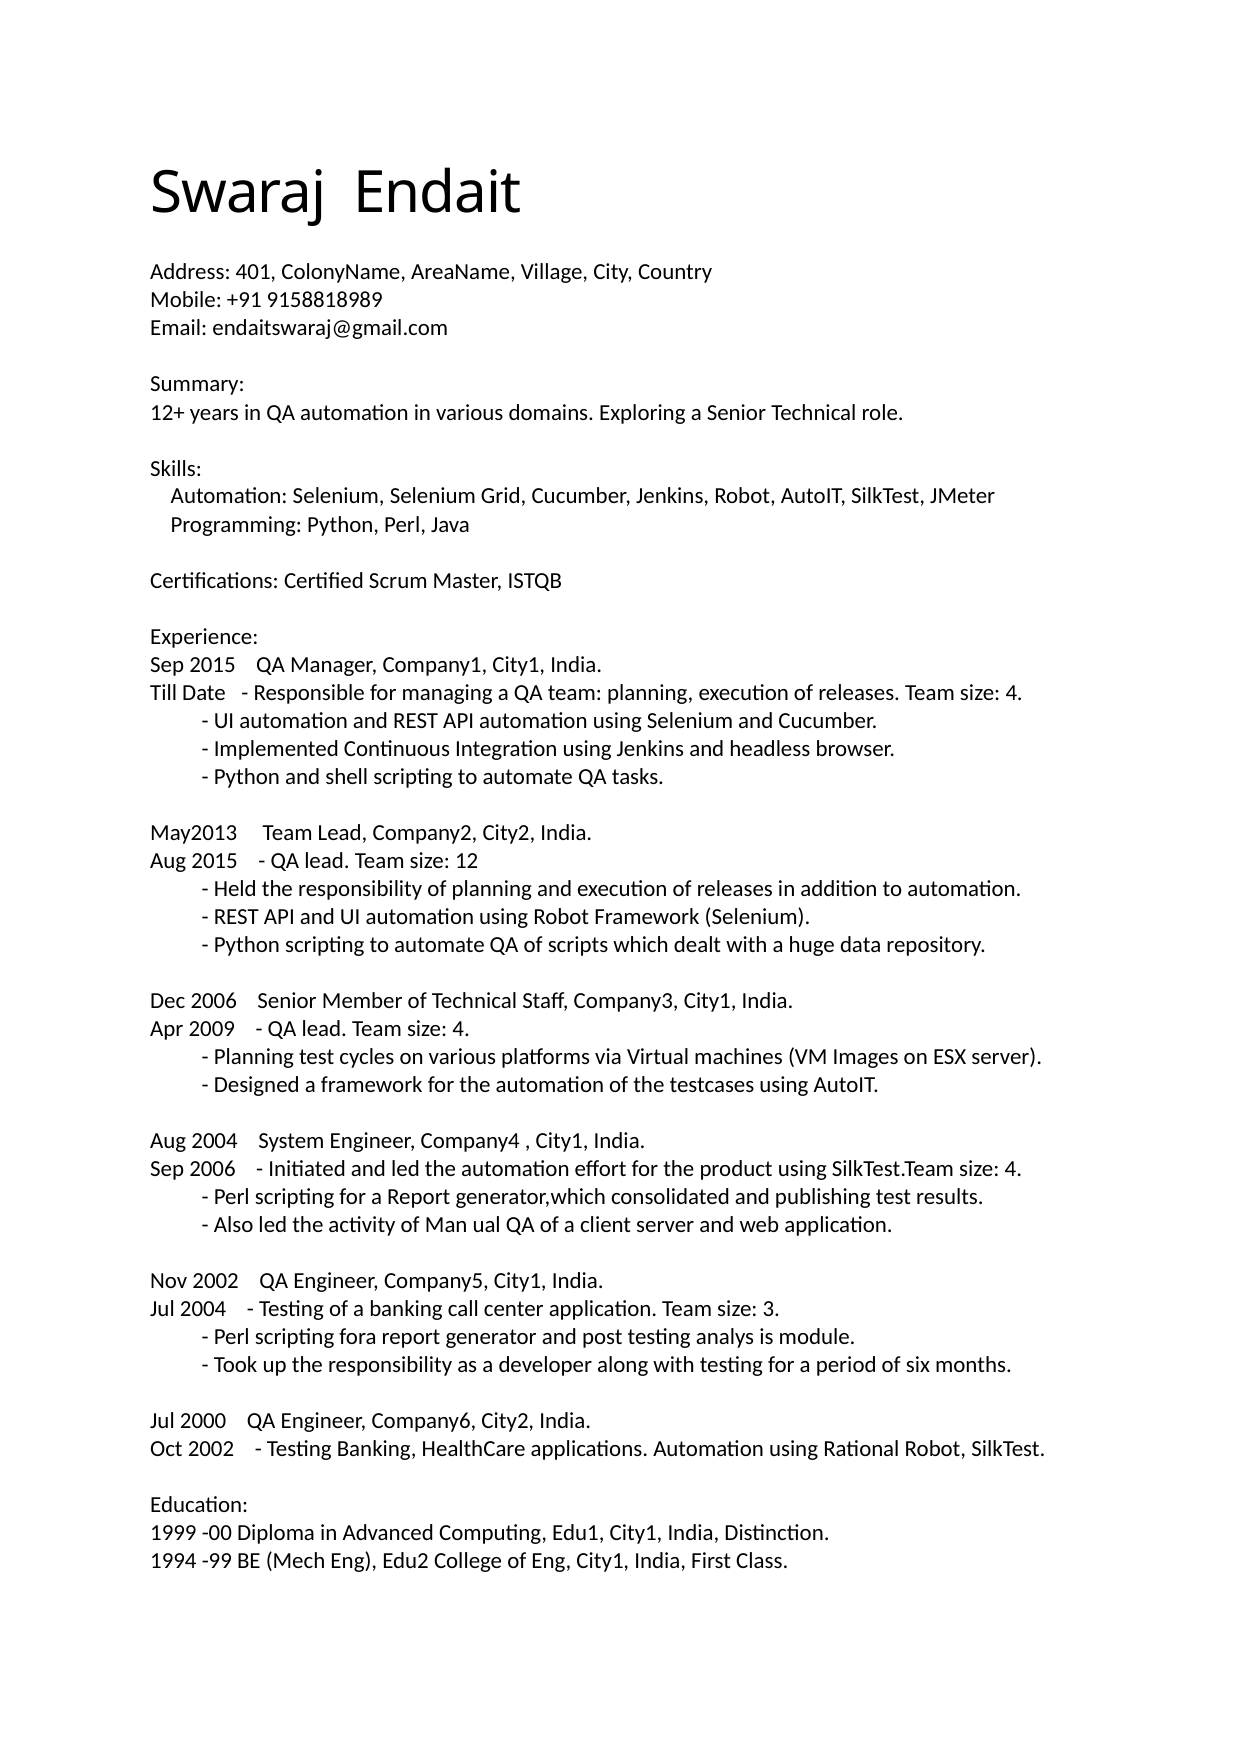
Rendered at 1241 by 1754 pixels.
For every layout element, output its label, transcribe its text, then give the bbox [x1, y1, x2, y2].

text Email: endaitswaraj@gmail.com [150, 313, 1090, 342]
text - Python scripting to automate QA of scripts which dealt with a huge data repository. [150, 930, 1090, 958]
text Certifications: Certified Scrum Master, ISTQB [150, 566, 1090, 594]
text 1994 -99 BE (Mech Eng), Edu2 College of Eng, City1, India, First Class. [150, 1546, 1090, 1574]
text - Perl scripting for a Report generator,which consolidated and publishing test results. [150, 1182, 1090, 1210]
text Education: [150, 1490, 1090, 1518]
text Apr 2009 - QA lead. Team size: 4. [150, 1014, 1090, 1042]
text Experience: [150, 622, 1090, 650]
text - Designed a framework for the automation of the testcases using AutoIT. [150, 1070, 1090, 1098]
text - Held the responsibility of planning and execution of releases in addition to automation. [150, 874, 1090, 902]
text Automation: Selenium, Selenium Grid, Cucumber, Jenkins, Robot, AutoIT, SilkTest, JMeter [150, 482, 1090, 510]
text - Took up the responsibility as a developer along with testing for a period of six months. [150, 1350, 1090, 1378]
text - UI automation and REST API automation using Selenium and Cucumber. [150, 706, 1090, 734]
text 12+ years in QA automation in various domains. Exploring a Senior Technical role. [150, 398, 1090, 426]
text - Perl scripting fora report generator and post testing analys is module. [150, 1322, 1090, 1350]
text Sep 2006 - Initiated and led the automation effort for the product using SilkTest.Team size: 4. [150, 1154, 1090, 1182]
text Programming: Python, Perl, Java [150, 510, 1090, 538]
text Oct 2002 - Testing Banking, HealthCare applications. Automation using Rational Robot, SilkTest. [150, 1434, 1090, 1462]
text Till Date - Responsible for managing a QA team: planning, execution of releases. Team size: 4. [150, 678, 1090, 706]
text - Also led the activity of Man ual QA of a client server and web application. [150, 1210, 1090, 1238]
text Mobile: +91 9158818989 [150, 286, 1090, 313]
text - Planning test cycles on various platforms via Virtual machines (VM Images on ESX server). [150, 1042, 1090, 1070]
text - REST API and UI automation using Robot Framework (Selenium). [150, 902, 1090, 930]
text Summary: [150, 369, 1090, 398]
text May2013 Team Lead, Company2, City2, India. [150, 818, 1090, 846]
text Nov 2002 QA Engineer, Company5, City1, India. [150, 1266, 1090, 1294]
text Address: 401, ColonyName, AreaName, Village, City, Country [150, 257, 1090, 286]
text Aug 2015 - QA lead. Team size: 12 [150, 846, 1090, 874]
text Aug 2004 System Engineer, Company4 , City1, India. [150, 1126, 1090, 1154]
text Skills: [150, 454, 1090, 482]
title Swaraj Endait [150, 150, 1090, 229]
text - Python and shell scripting to automate QA tasks. [150, 762, 1090, 790]
text Jul 2000 QA Engineer, Company6, City2, India. [150, 1406, 1090, 1434]
text Sep 2015 QA Manager, Company1, City1, India. [150, 650, 1090, 678]
text Dec 2006 Senior Member of Technical Staff, Company3, City1, India. [150, 986, 1090, 1014]
text 1999 -00 Diploma in Advanced Computing, Edu1, City1, India, Distinction. [150, 1518, 1090, 1546]
text - Implemented Continuous Integration using Jenkins and headless browser. [150, 734, 1090, 762]
text Jul 2004 - Testing of a banking call center application. Team size: 3. [150, 1294, 1090, 1322]
